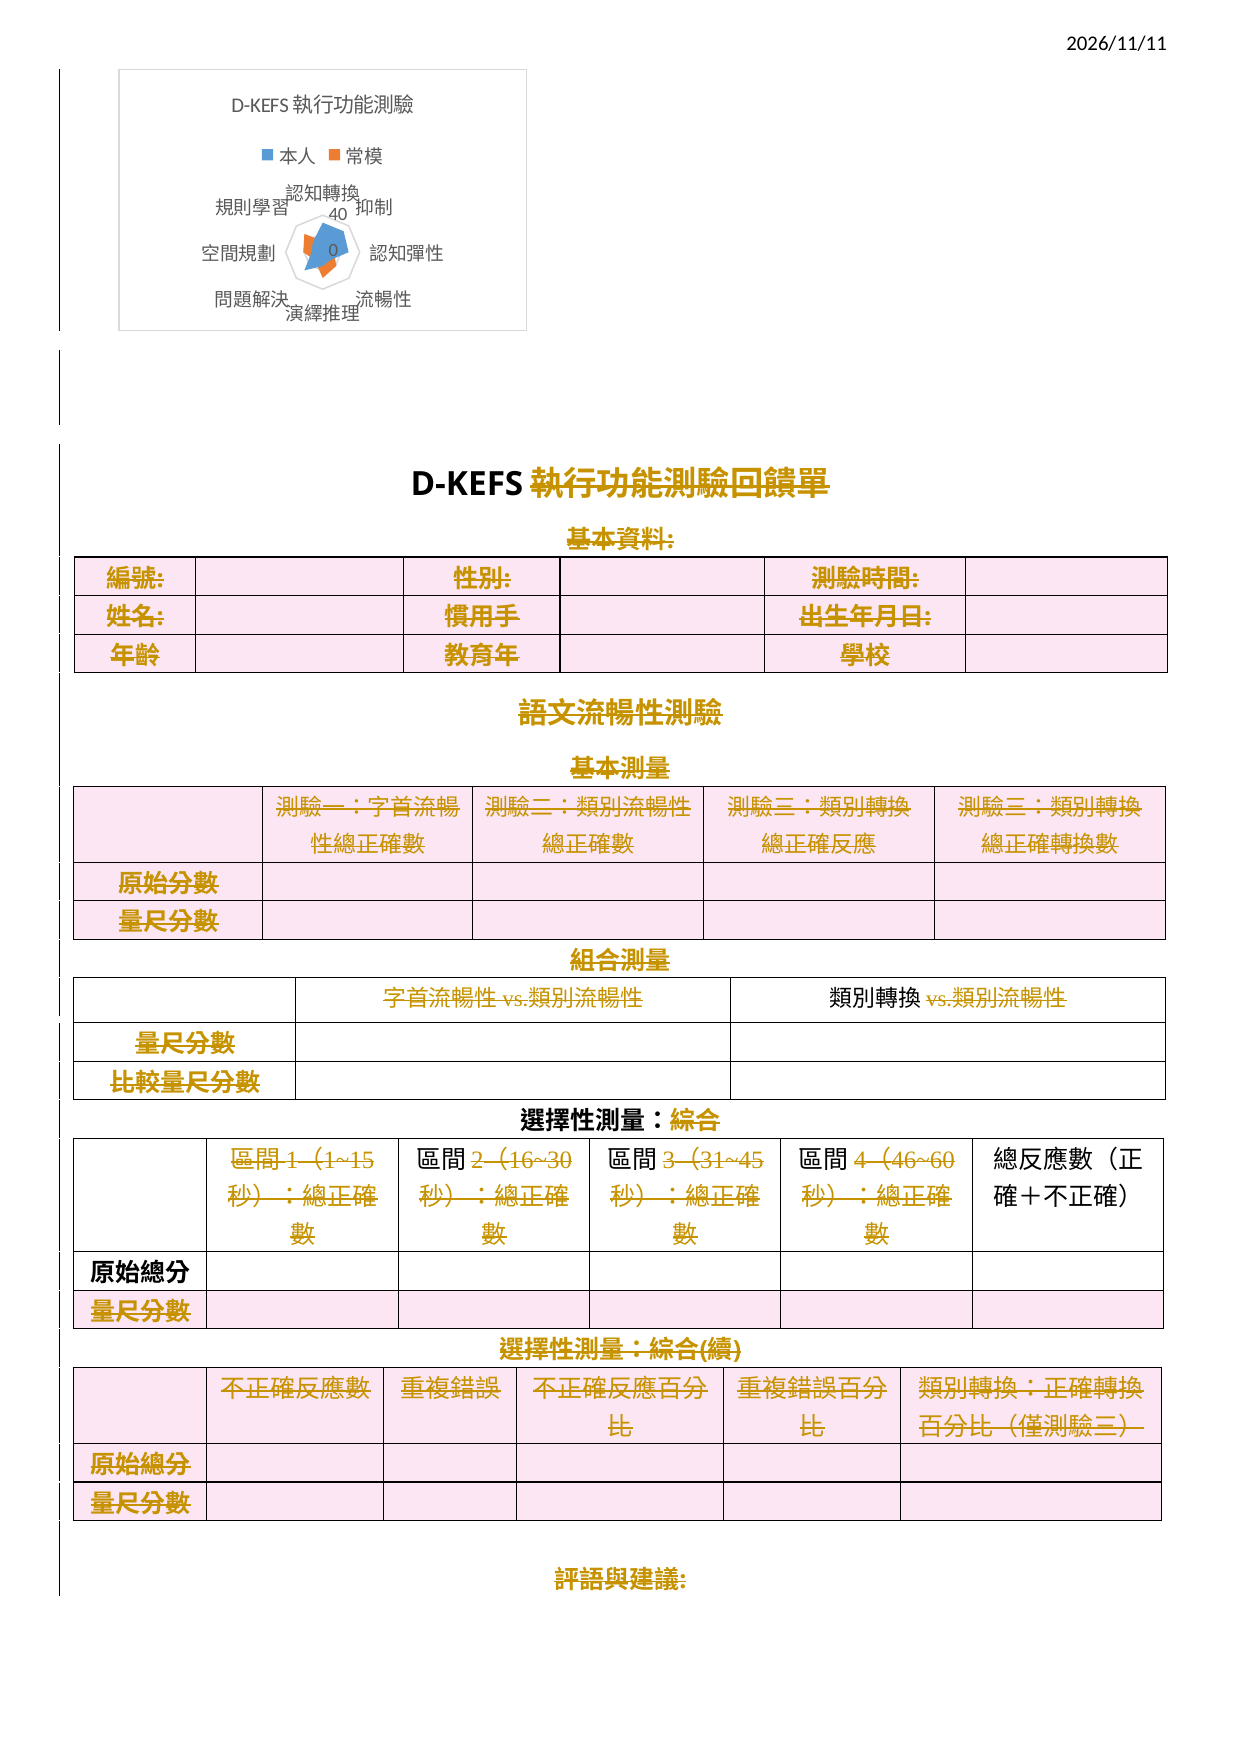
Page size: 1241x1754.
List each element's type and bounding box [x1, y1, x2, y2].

table_header [74, 1139, 206, 1251]
table_header [399, 1139, 589, 1251]
table_cell [207, 1252, 398, 1290]
table_cell [74, 1252, 206, 1290]
table_header [590, 1139, 780, 1251]
table_cell [781, 1252, 972, 1290]
table_header [781, 1139, 972, 1251]
table_cell [296, 1023, 730, 1061]
table_cell [399, 1252, 589, 1290]
table_cell [590, 1252, 780, 1290]
table_cell [731, 1023, 1165, 1061]
table_header [207, 1139, 398, 1251]
table_header [973, 1139, 1163, 1251]
table_header [731, 978, 1165, 1022]
table_header [74, 978, 295, 1022]
table_cell [973, 1252, 1163, 1290]
table_cell [74, 1062, 295, 1099]
table_cell [74, 1023, 295, 1061]
table_cell [296, 1062, 730, 1099]
table_cell [731, 1062, 1165, 1099]
table_header [296, 978, 730, 1022]
